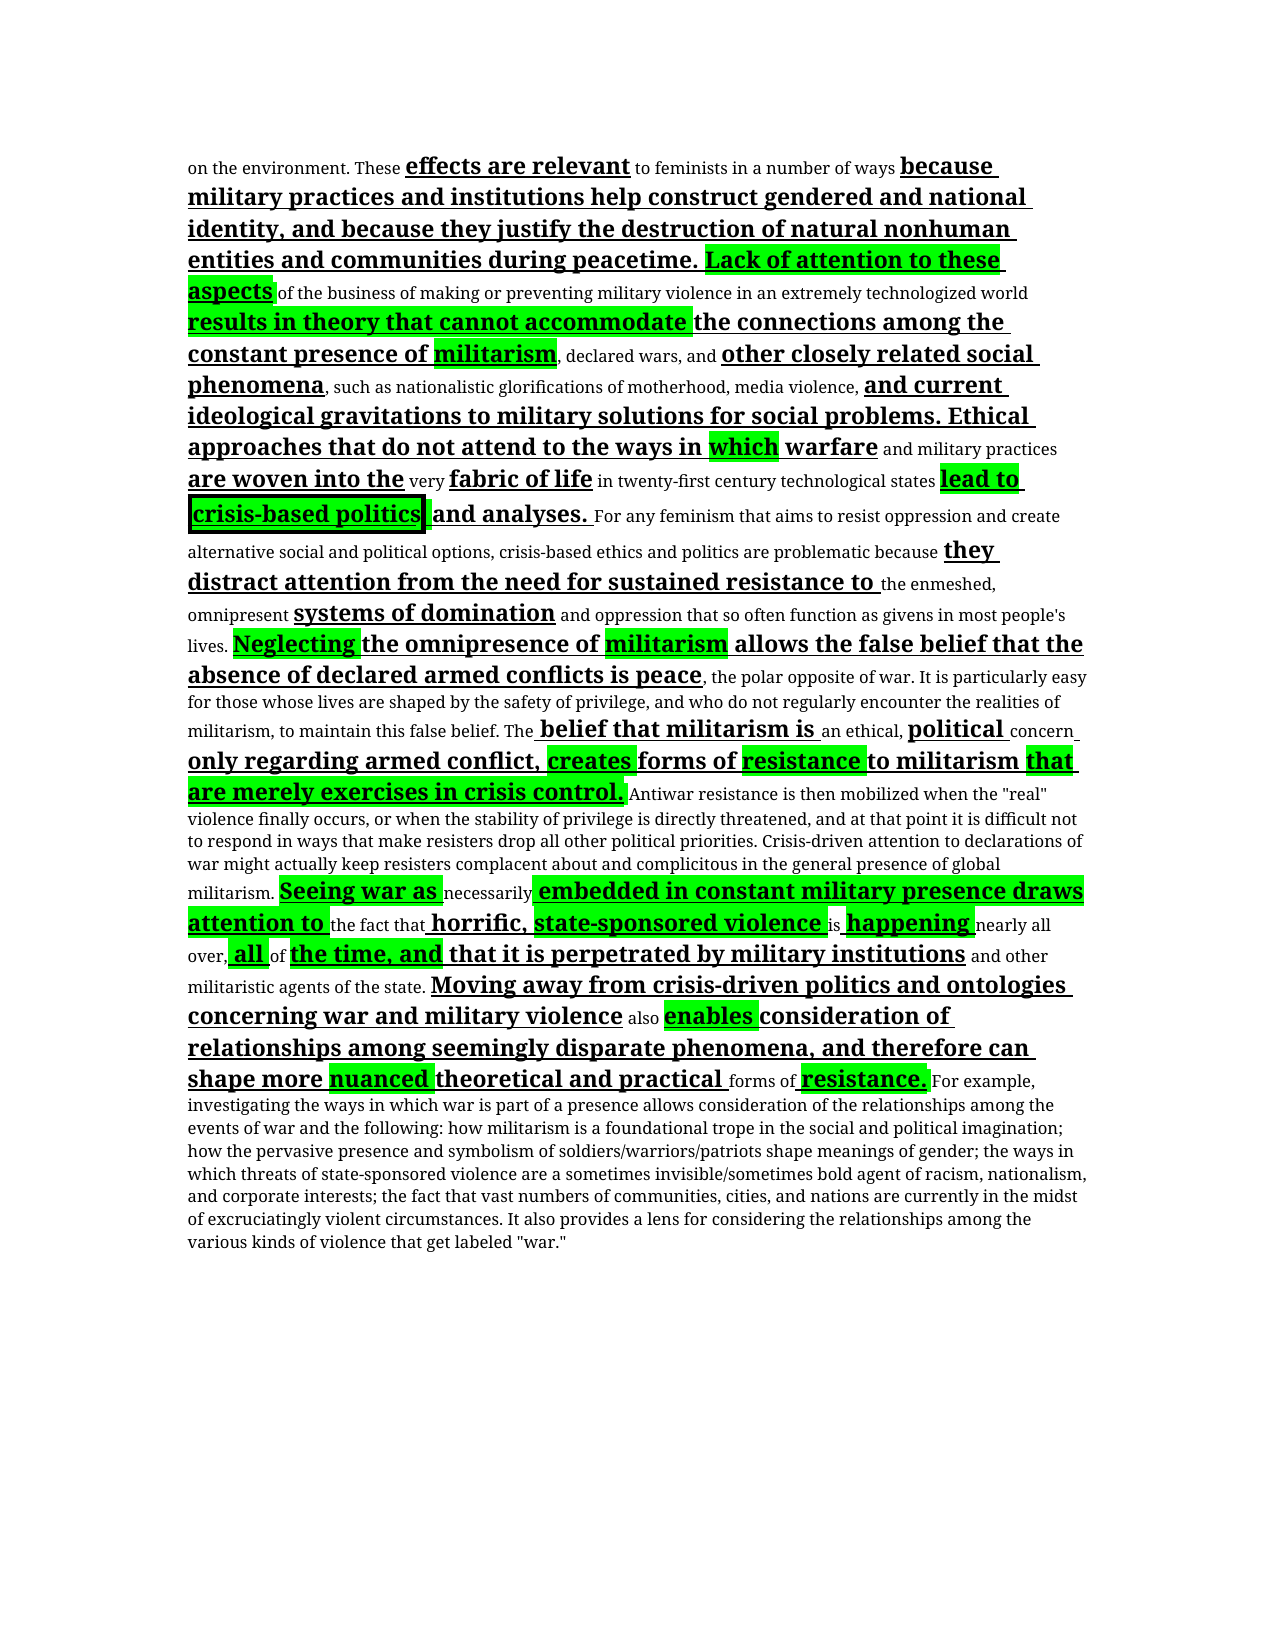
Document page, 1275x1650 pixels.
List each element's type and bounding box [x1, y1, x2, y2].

text [187, 150, 1087, 1253]
